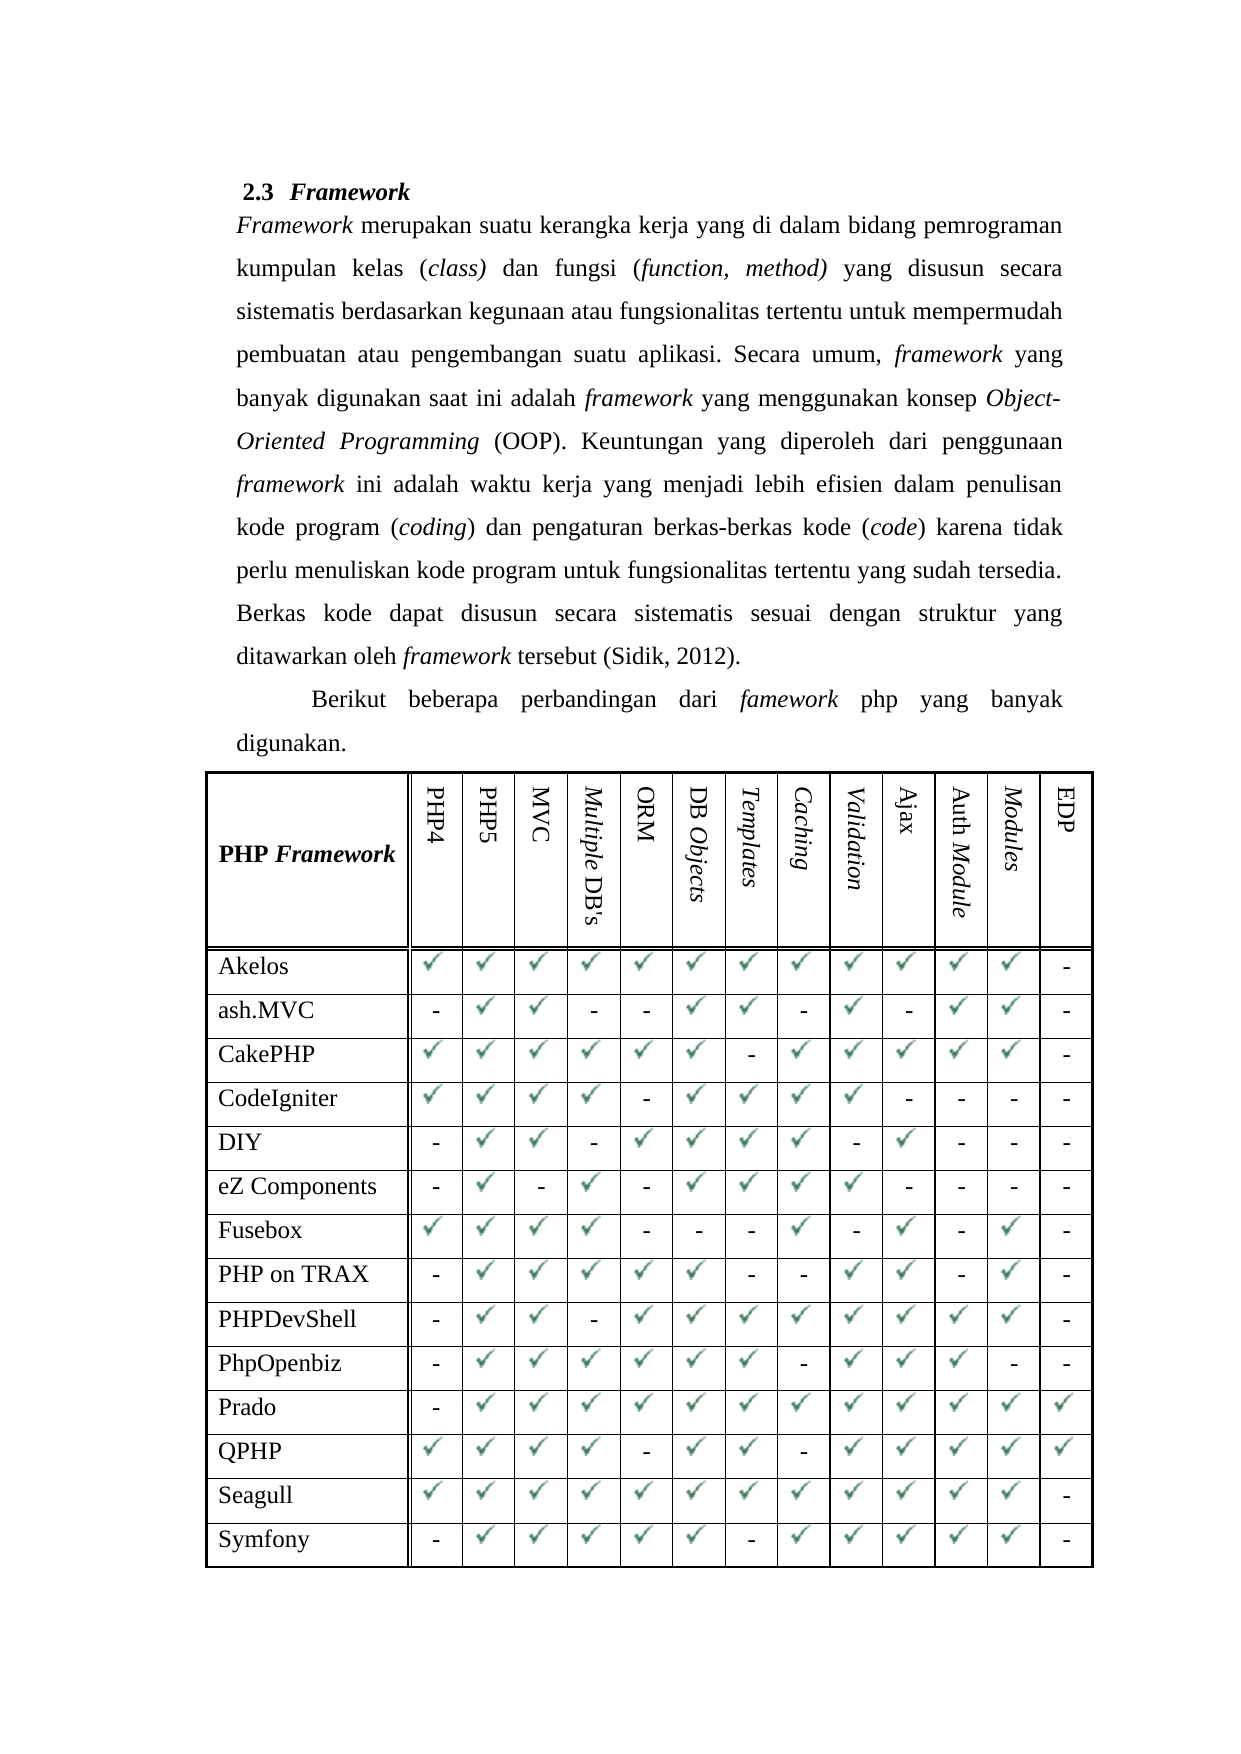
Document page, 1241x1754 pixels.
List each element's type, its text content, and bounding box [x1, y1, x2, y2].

picture [421, 950, 443, 971]
picture [841, 1171, 864, 1192]
table_cell [726, 1083, 777, 1126]
picture [473, 1126, 496, 1148]
table_cell - [1041, 1215, 1091, 1258]
picture [473, 1038, 496, 1059]
table_cell [515, 1215, 567, 1258]
table_cell [936, 1347, 987, 1390]
table_cell [778, 1524, 829, 1566]
table_cell [621, 951, 672, 994]
table_cell [463, 1303, 514, 1346]
picture [788, 1126, 811, 1148]
table_cell [831, 1435, 882, 1478]
table_cell - [621, 1083, 672, 1126]
picture [893, 1215, 916, 1236]
table_cell [673, 951, 725, 994]
picture [946, 1038, 969, 1059]
table_cell ash.MVC [208, 995, 407, 1038]
picture [631, 1126, 654, 1148]
table_cell [936, 1039, 987, 1082]
picture [736, 1303, 759, 1324]
picture [841, 1347, 864, 1368]
picture [1051, 1391, 1074, 1412]
picture [683, 1259, 706, 1280]
table_cell - [673, 1215, 725, 1258]
picture [998, 1435, 1021, 1456]
table_cell [831, 1083, 882, 1126]
table_header Auth Module [936, 774, 987, 946]
table_cell - [1041, 1479, 1091, 1522]
table_cell [988, 1391, 1039, 1434]
table_cell - [1041, 1083, 1091, 1126]
table_cell [568, 1083, 620, 1126]
picture [736, 1435, 759, 1456]
picture [578, 1215, 601, 1236]
table_cell [988, 995, 1039, 1038]
picture [841, 1391, 864, 1412]
picture [788, 1038, 811, 1059]
picture [578, 1082, 601, 1104]
table_cell [568, 1171, 620, 1214]
table_header PHP5 [463, 774, 514, 946]
picture [736, 994, 759, 1015]
table_cell [673, 1435, 725, 1478]
table_cell - [936, 1171, 987, 1214]
table_cell [673, 1127, 725, 1170]
picture [893, 1391, 916, 1412]
table_cell [778, 1083, 829, 1126]
table_cell - [412, 1259, 462, 1302]
picture [578, 1391, 601, 1412]
table_cell [568, 1347, 620, 1390]
picture [473, 1215, 496, 1236]
table_cell [883, 1303, 934, 1346]
table_cell - [936, 1127, 987, 1170]
table_cell [515, 1039, 567, 1082]
picture [788, 1523, 811, 1544]
picture [946, 1347, 969, 1368]
table_cell [726, 995, 777, 1038]
picture [526, 1082, 548, 1104]
table_cell DIY [208, 1127, 407, 1170]
picture [788, 1479, 811, 1500]
table_cell - [412, 1303, 462, 1346]
picture [473, 1479, 496, 1500]
table_cell PHPDevShell [208, 1303, 407, 1346]
table_cell - [568, 1303, 620, 1346]
picture [998, 1259, 1021, 1280]
picture [473, 1523, 496, 1544]
table_cell [463, 1127, 514, 1170]
table_cell [673, 1391, 725, 1434]
picture [946, 1391, 969, 1412]
table_cell [936, 1524, 987, 1566]
table_cell - [1041, 1303, 1091, 1346]
table_cell [883, 1479, 934, 1522]
table_cell - [1041, 1171, 1091, 1214]
picture [683, 994, 706, 1015]
table_cell [831, 1391, 882, 1434]
picture [473, 1082, 496, 1104]
table_cell [936, 1303, 987, 1346]
picture [473, 1171, 496, 1192]
picture [631, 1259, 654, 1280]
table_cell [883, 1524, 934, 1566]
table_cell [515, 1083, 567, 1126]
picture [998, 994, 1021, 1015]
table_cell [726, 1127, 777, 1170]
picture [893, 1347, 916, 1368]
table_cell [463, 1215, 514, 1258]
table_cell [673, 1303, 725, 1346]
table_cell [988, 1303, 1039, 1346]
table_cell Fusebox [208, 1215, 407, 1258]
table_cell [621, 1259, 672, 1302]
picture [683, 1171, 706, 1192]
table_cell - [936, 1259, 987, 1302]
table_header Templates [726, 774, 777, 946]
table_cell [673, 1039, 725, 1082]
table_header MVC [515, 774, 567, 946]
picture [578, 950, 601, 971]
picture [788, 1082, 811, 1104]
picture [683, 1391, 706, 1412]
picture [788, 950, 811, 971]
picture [631, 1479, 654, 1500]
table_cell [883, 1127, 934, 1170]
table_cell [883, 951, 934, 994]
table_cell [831, 995, 882, 1038]
picture [736, 1126, 759, 1148]
table_cell [568, 1479, 620, 1522]
table_cell [568, 1039, 620, 1082]
picture [631, 1303, 654, 1324]
picture [421, 1038, 443, 1059]
picture [473, 1259, 496, 1280]
picture [578, 1038, 601, 1059]
table_cell - [831, 1127, 882, 1170]
table_cell [568, 951, 620, 994]
picture [946, 1523, 969, 1544]
table_cell - [621, 1171, 672, 1214]
table_cell [463, 1171, 514, 1214]
table_cell [621, 1127, 672, 1170]
table_cell [988, 1215, 1039, 1258]
picture [683, 1479, 706, 1500]
picture [893, 1303, 916, 1324]
picture [841, 1082, 864, 1104]
table_cell - [831, 1215, 882, 1258]
picture [683, 1435, 706, 1456]
picture [841, 994, 864, 1015]
table_cell Akelos [208, 951, 407, 994]
table_cell [831, 1171, 882, 1214]
picture [473, 1435, 496, 1456]
table_cell [778, 951, 829, 994]
table_header Ajax [883, 774, 934, 946]
table_cell [883, 1391, 934, 1434]
table_cell - [1041, 995, 1091, 1038]
picture [473, 1347, 496, 1368]
table_cell [831, 1039, 882, 1082]
table_cell [515, 1303, 567, 1346]
table_cell Prado [208, 1391, 407, 1434]
picture [841, 1303, 864, 1324]
table_cell [831, 1347, 882, 1390]
picture [578, 1435, 601, 1456]
picture [578, 1523, 601, 1544]
table_cell - [515, 1171, 567, 1214]
picture [526, 1303, 548, 1324]
table_cell - [726, 1524, 777, 1566]
picture [683, 1082, 706, 1104]
picture [736, 1082, 759, 1104]
table_cell [883, 1259, 934, 1302]
table_cell [412, 1479, 462, 1522]
picture [788, 1215, 811, 1236]
table_cell [778, 1039, 829, 1082]
table_cell [726, 951, 777, 994]
picture [841, 1259, 864, 1280]
table_cell [412, 951, 462, 994]
picture [841, 1435, 864, 1456]
picture [683, 1347, 706, 1368]
table_header Validation [831, 774, 882, 946]
picture [736, 1171, 759, 1192]
picture [526, 1479, 548, 1500]
picture [946, 950, 969, 971]
table_cell [621, 1524, 672, 1566]
table_cell [463, 995, 514, 1038]
picture [526, 1391, 548, 1412]
picture [736, 1479, 759, 1500]
table_cell [673, 1479, 725, 1522]
table_cell - [412, 1524, 462, 1566]
picture [683, 1038, 706, 1059]
table_cell - [568, 1127, 620, 1170]
picture [841, 1038, 864, 1059]
table_cell - [412, 1347, 462, 1390]
picture [578, 1479, 601, 1500]
picture [893, 950, 916, 971]
table_cell [883, 1435, 934, 1478]
table_cell [568, 1259, 620, 1302]
table_cell [936, 995, 987, 1038]
table_cell [568, 1524, 620, 1566]
picture [526, 1523, 548, 1544]
table_cell - [621, 1435, 672, 1478]
picture [631, 1391, 654, 1412]
table_cell [988, 1524, 1039, 1566]
table_cell [988, 1259, 1039, 1302]
picture [998, 1391, 1021, 1412]
table_cell [883, 1039, 934, 1082]
table_cell - [883, 1171, 934, 1214]
table_header PHP4 [412, 774, 462, 946]
table_cell - [726, 1215, 777, 1258]
table_cell PHP on TRAX [208, 1259, 407, 1302]
table_cell [568, 1435, 620, 1478]
table_cell [621, 1479, 672, 1522]
picture [998, 950, 1021, 971]
table_cell [515, 995, 567, 1038]
table_cell [726, 1479, 777, 1522]
picture [683, 1303, 706, 1324]
picture [631, 1523, 654, 1544]
table_cell [778, 1127, 829, 1170]
table_cell - [936, 1215, 987, 1258]
table_cell - [412, 1391, 462, 1434]
picture [841, 1523, 864, 1544]
table_cell [515, 1524, 567, 1566]
table_cell [463, 1347, 514, 1390]
table_cell Seagull [208, 1479, 407, 1522]
picture [998, 1038, 1021, 1059]
table_cell - [726, 1039, 777, 1082]
picture [578, 1171, 601, 1192]
table_cell - [988, 1083, 1039, 1126]
table_cell [831, 1479, 882, 1522]
table_cell - [778, 995, 829, 1038]
table_cell [673, 995, 725, 1038]
table_cell [988, 951, 1039, 994]
table_cell [936, 1479, 987, 1522]
table_cell [463, 1524, 514, 1566]
table_cell - [778, 1347, 829, 1390]
table_cell [515, 1479, 567, 1522]
table_cell [936, 951, 987, 994]
table_cell [621, 1391, 672, 1434]
picture [946, 994, 969, 1015]
picture [578, 1259, 601, 1280]
picture [841, 950, 864, 971]
table_cell - [988, 1347, 1039, 1390]
table_cell eZ Components [208, 1171, 407, 1214]
table_cell [936, 1435, 987, 1478]
picture [421, 1479, 443, 1500]
table_cell [726, 1391, 777, 1434]
table_cell - [1041, 1259, 1091, 1302]
picture [473, 950, 496, 971]
table_cell - [988, 1171, 1039, 1214]
text Berikut beberapa perbandingan dari famework php yang banyak digunakan. [236, 684, 1063, 756]
table_cell [515, 1347, 567, 1390]
picture [788, 1391, 811, 1412]
table_header Caching [778, 774, 829, 946]
picture [736, 950, 759, 971]
table_cell [463, 1259, 514, 1302]
table_cell [673, 1171, 725, 1214]
table_cell [726, 1347, 777, 1390]
table_cell [515, 1259, 567, 1302]
table_cell - [883, 995, 934, 1038]
table_cell - [778, 1259, 829, 1302]
table_cell - [621, 1215, 672, 1258]
table_cell [515, 1127, 567, 1170]
table_cell [936, 1391, 987, 1434]
table_cell [515, 951, 567, 994]
picture [578, 1347, 601, 1368]
picture [526, 1435, 548, 1456]
table_cell [463, 1039, 514, 1082]
table_cell - [1041, 1039, 1091, 1082]
picture [946, 1479, 969, 1500]
picture [526, 950, 548, 971]
table_header Modules [988, 774, 1039, 946]
subtitle Framework [242, 177, 1063, 206]
picture [841, 1479, 864, 1500]
table_cell [621, 1039, 672, 1082]
picture [473, 1303, 496, 1324]
picture [631, 1347, 654, 1368]
table_header ORM [621, 774, 672, 946]
table_cell [831, 1259, 882, 1302]
picture [998, 1479, 1021, 1500]
table_cell [412, 1215, 462, 1258]
picture [526, 1126, 548, 1148]
table_cell [778, 1171, 829, 1214]
table_cell [883, 1347, 934, 1390]
table_cell - [412, 1171, 462, 1214]
table_cell - [1041, 1347, 1091, 1390]
picture [946, 1435, 969, 1456]
table_cell - [988, 1127, 1039, 1170]
table_header EDP [1041, 774, 1091, 946]
table_cell PhpOpenbiz [208, 1347, 407, 1390]
picture [998, 1523, 1021, 1544]
picture [893, 1259, 916, 1280]
picture [998, 1215, 1021, 1236]
table_cell - [412, 1127, 462, 1170]
text Framework merupakan suatu kerangka kerja yang di dalam bidang pemrograman kumpulan kelas (class) dan fungsi (function, method) yang disusun secara sistematis berdasarkan kegunaan atau fungsionalitas tertentu untuk mempermudah pembuatan atau pengembangan suatu aplikasi. Secara umum, framework yang banyak digunakan saat ini adalah framework yang menggunakan konsep Object-Oriented Programming (OOP). Keuntungan yang diperoleh dari penggunaan framework ini adalah waktu kerja yang menjadi lebih efisien dalam penulisan kode program (coding) dan pengaturan berkas-berkas kode (code) karena tidak perlu menuliskan kode program untuk fungsionalitas tertentu yang sudah tersedia. Berkas kode dapat disusun secara sistematis sesuai dengan struktur yang ditawarkan oleh framework tersebut (Sidik, 2012). [236, 210, 1063, 670]
picture [893, 1126, 916, 1148]
table_cell [568, 1391, 620, 1434]
table_header Multiple DB's [568, 774, 620, 946]
table_cell [778, 1479, 829, 1522]
table_cell [463, 1435, 514, 1478]
table_cell [412, 1435, 462, 1478]
picture [1051, 1435, 1074, 1456]
picture [526, 1347, 548, 1368]
table_cell [515, 1391, 567, 1434]
picture [893, 1038, 916, 1059]
picture [893, 1435, 916, 1456]
table_cell [412, 1039, 462, 1082]
picture [893, 1479, 916, 1500]
table_cell [515, 1435, 567, 1478]
table_cell - [621, 995, 672, 1038]
table_cell Symfony [208, 1524, 407, 1566]
table_cell [463, 1479, 514, 1522]
table_cell CakePHP [208, 1039, 407, 1082]
picture [736, 1391, 759, 1412]
table_cell [831, 951, 882, 994]
table_cell [463, 1391, 514, 1434]
picture [421, 1435, 443, 1456]
table_cell [726, 1435, 777, 1478]
picture [631, 1038, 654, 1059]
picture [473, 994, 496, 1015]
picture [421, 1215, 443, 1236]
table_cell [673, 1347, 725, 1390]
table_cell [621, 1347, 672, 1390]
table_cell [883, 1215, 934, 1258]
picture [788, 1171, 811, 1192]
picture [946, 1303, 969, 1324]
table_cell [988, 1479, 1039, 1522]
picture [526, 1259, 548, 1280]
picture [736, 1347, 759, 1368]
table_cell CodeIgniter [208, 1083, 407, 1126]
picture [683, 1523, 706, 1544]
table_cell - [1041, 951, 1091, 994]
table_cell [1041, 1435, 1091, 1478]
table_cell [412, 1083, 462, 1126]
table_cell - [1041, 1524, 1091, 1566]
table_cell [778, 1215, 829, 1258]
table_cell [778, 1391, 829, 1434]
table_cell [673, 1259, 725, 1302]
table_cell [1041, 1391, 1091, 1434]
picture [683, 1126, 706, 1148]
table_cell QPHP [208, 1435, 407, 1478]
table_cell [831, 1303, 882, 1346]
table_cell [988, 1435, 1039, 1478]
table_header DB Objects [673, 774, 725, 946]
table_cell [831, 1524, 882, 1566]
table_cell [621, 1303, 672, 1346]
table_cell - [936, 1083, 987, 1126]
picture [526, 1215, 548, 1236]
picture [998, 1303, 1021, 1324]
table_header PHP Framework [208, 774, 407, 946]
table_cell [673, 1524, 725, 1566]
picture [893, 1523, 916, 1544]
table_cell - [883, 1083, 934, 1126]
table_cell - [1041, 1127, 1091, 1170]
table_cell [463, 951, 514, 994]
table_cell - [568, 995, 620, 1038]
table_cell - [726, 1259, 777, 1302]
table_cell [568, 1215, 620, 1258]
table_cell - [778, 1435, 829, 1478]
picture [526, 1038, 548, 1059]
table_cell [778, 1303, 829, 1346]
table_cell [726, 1171, 777, 1214]
picture [473, 1391, 496, 1412]
table_cell - [412, 995, 462, 1038]
picture [683, 950, 706, 971]
table_cell [726, 1303, 777, 1346]
table_cell [463, 1083, 514, 1126]
picture [526, 994, 548, 1015]
table_cell [988, 1039, 1039, 1082]
picture [421, 1082, 443, 1104]
table_cell [673, 1083, 725, 1126]
picture [631, 950, 654, 971]
picture [788, 1303, 811, 1324]
